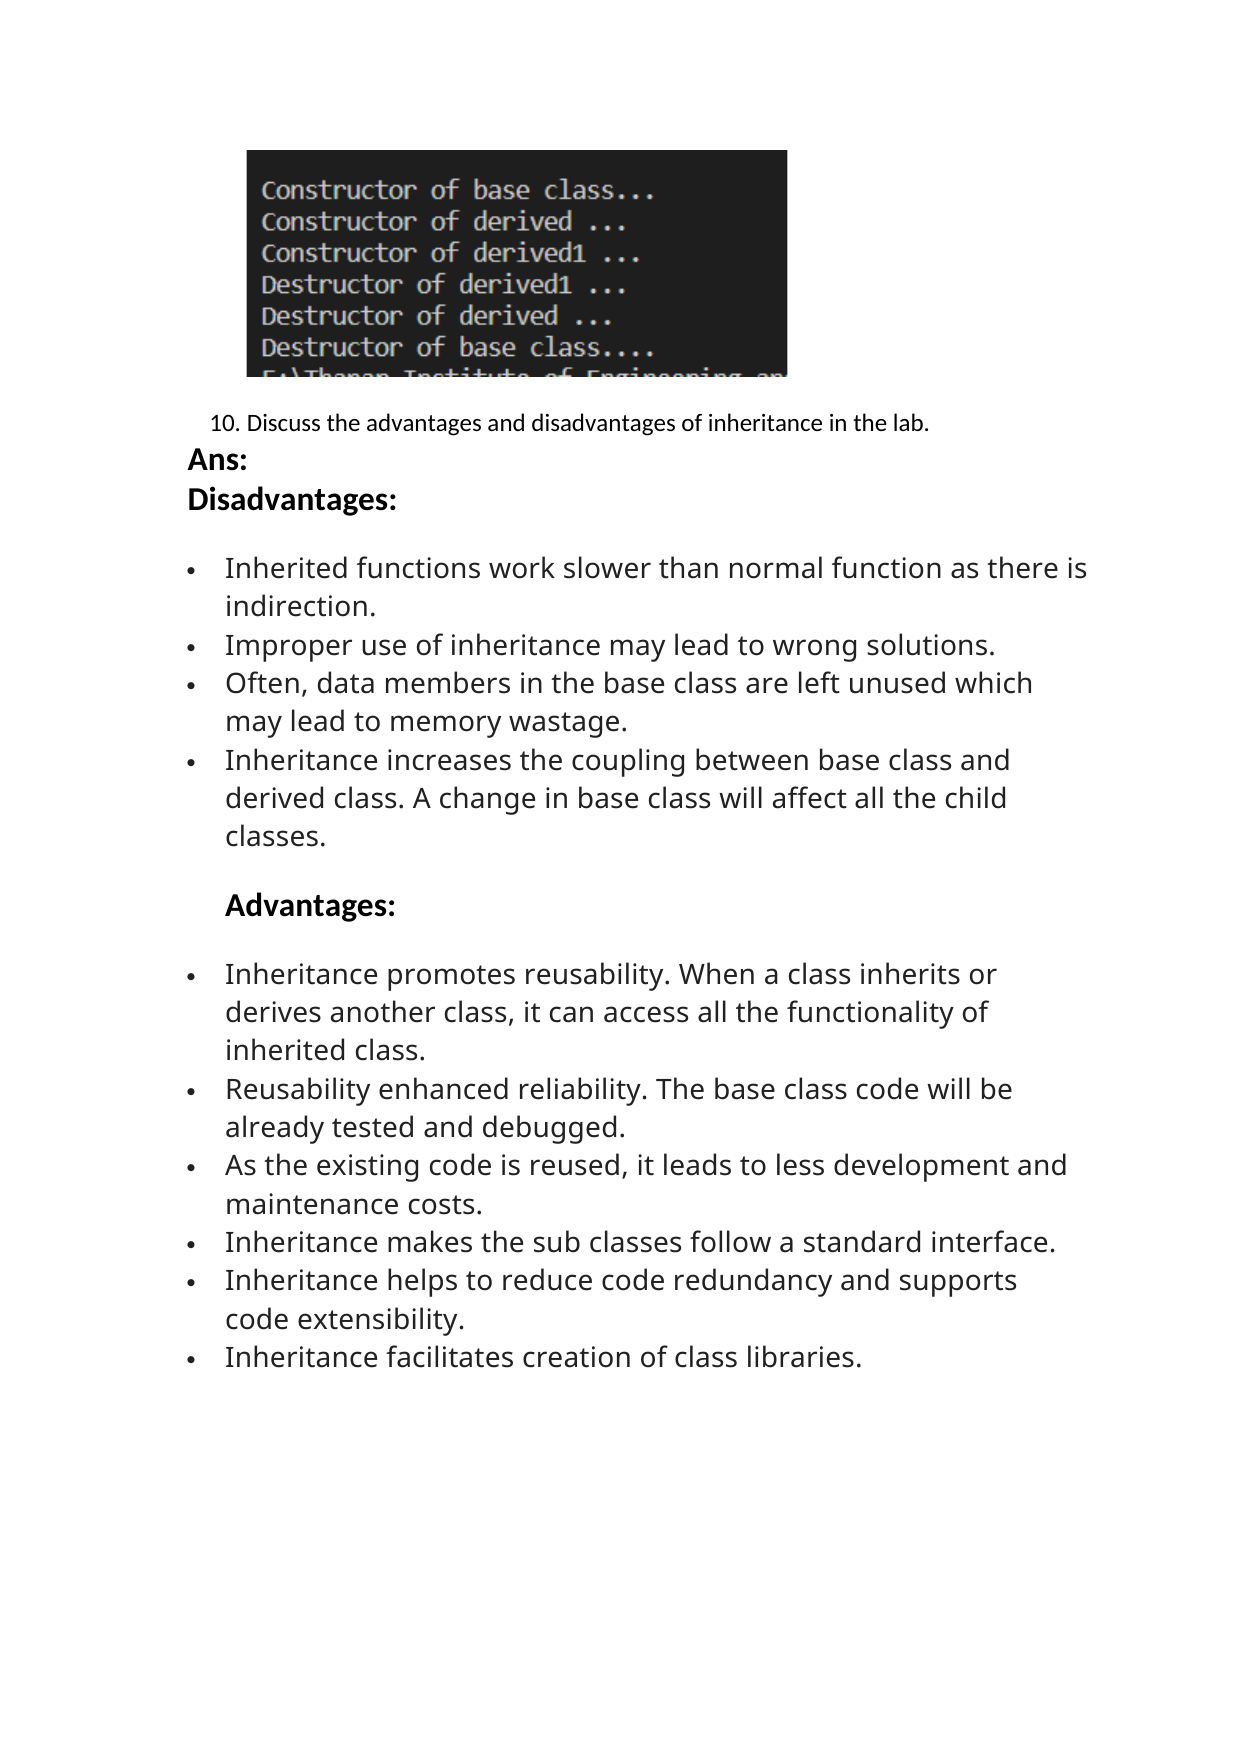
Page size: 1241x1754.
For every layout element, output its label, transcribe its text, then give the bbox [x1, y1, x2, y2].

list Inheritance makes the sub classes follow a standard interface. [187, 1222, 1090, 1261]
list Advantages: [225, 884, 1090, 925]
list As the existing code is reused, it leads to less development and maintenance costs. [187, 1146, 1090, 1222]
list Inherited functions work slower than normal function as there is indirection. [187, 548, 1090, 625]
list Discuss the advantages and disadvantages of inheritance in the lab. [209, 407, 1090, 438]
list Reusability enhanced reliability. The base class code will be already tested and debugged. [187, 1069, 1090, 1146]
list Inheritance increases the coupling between base class and derived class. A change in base class will affect all the child classes. [187, 740, 1090, 855]
list Disadvantages: [187, 478, 1090, 519]
list Inheritance promotes reusability. When a class inherits or derives another class, it can access all the functionality of inherited class. [187, 954, 1090, 1069]
list Improper use of inheritance may lead to wrong solutions. [187, 625, 1090, 663]
list Ans: [187, 438, 1090, 478]
list Often, data members in the base class are left unused which may lead to memory wastage. [187, 663, 1090, 740]
list Inheritance facilitates creation of class libraries. [187, 1337, 1090, 1376]
picture [246, 150, 788, 377]
list Inheritance helps to reduce code redundancy and supports code extensibility. [187, 1261, 1090, 1337]
